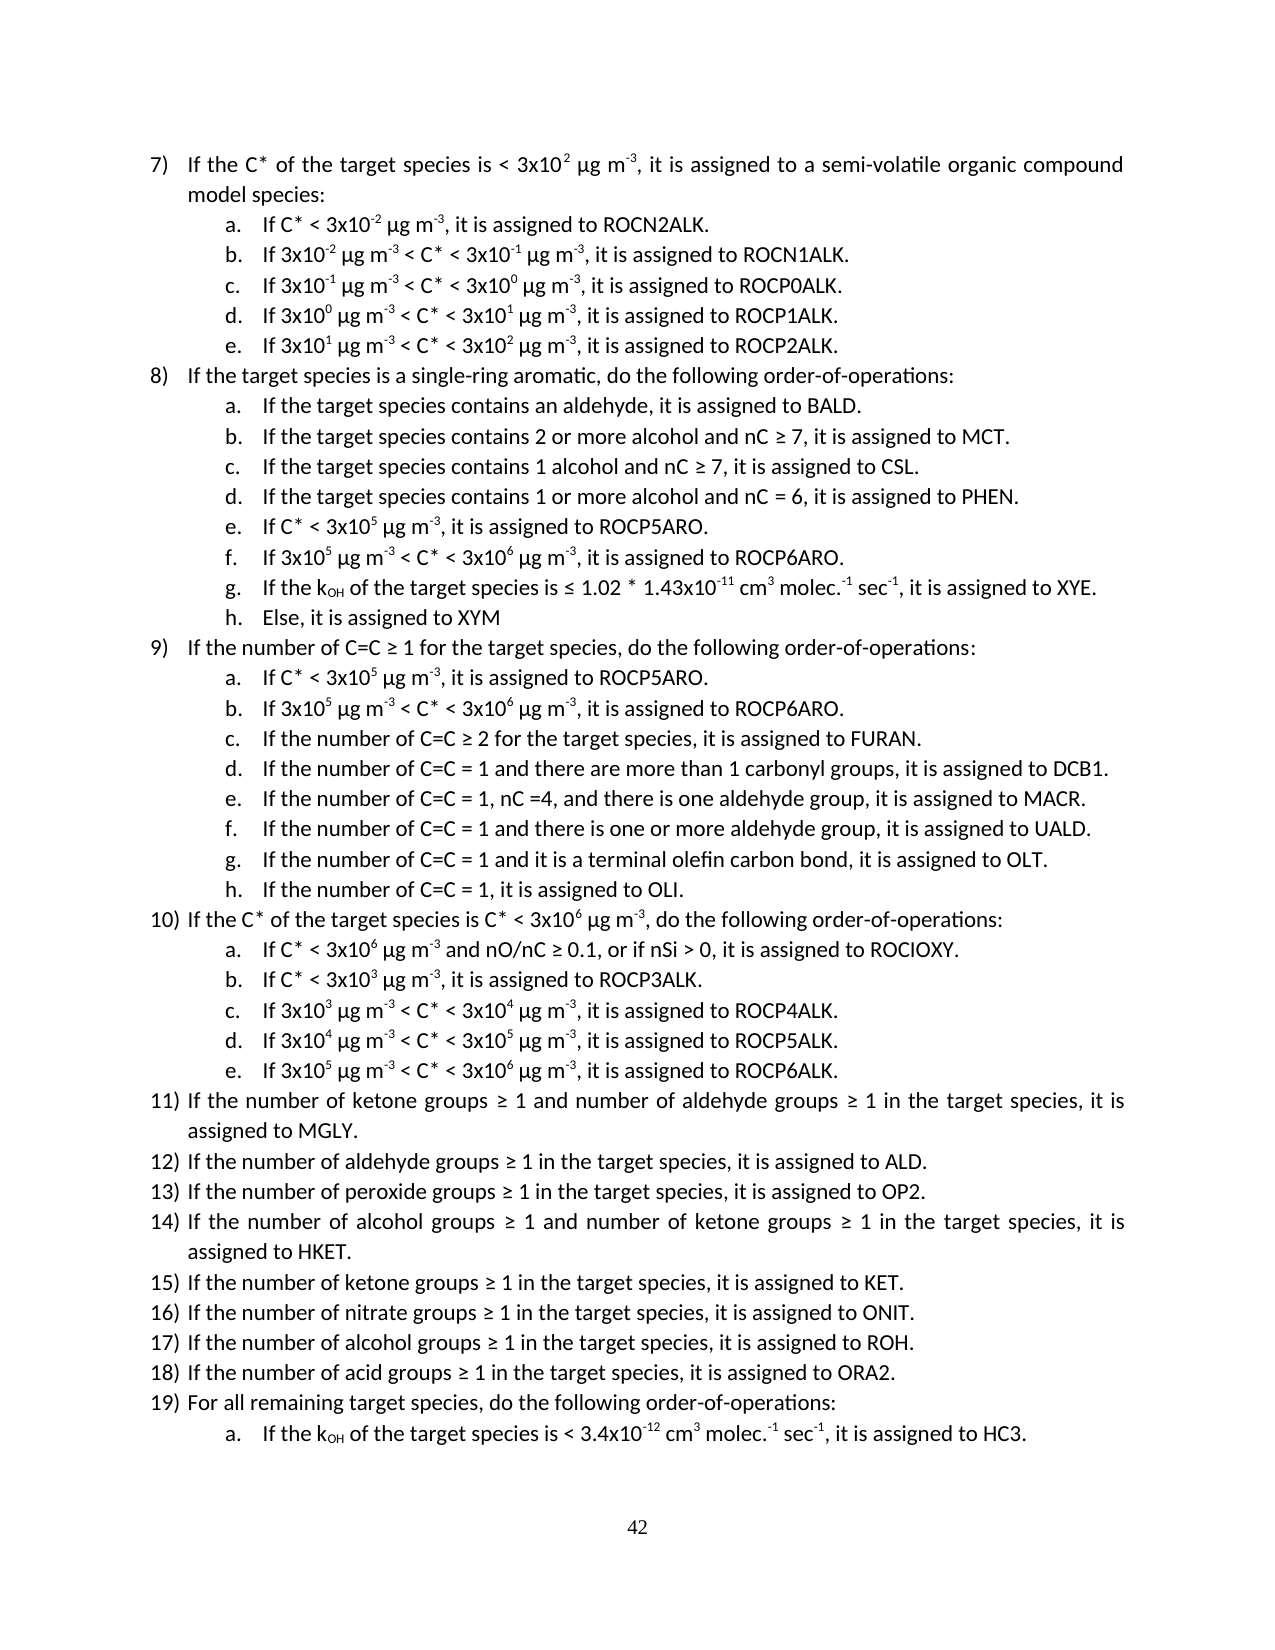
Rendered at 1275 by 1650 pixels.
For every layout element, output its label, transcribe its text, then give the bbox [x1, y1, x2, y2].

list If 3x105 μg m-3 < C* < 3x106 μg m-3, it is assigned to ROCP6ARO. [225, 694, 1125, 722]
list For all remaining target species, do the following order-of-operations: [150, 1388, 1125, 1417]
list If 3x105 μg m-3 < C* < 3x106 μg m-3, it is assigned to ROCP6ALK. [225, 1056, 1125, 1084]
list If the target species is a single-ring aromatic, do the following order-of-operations: [150, 361, 1125, 389]
list If C* < 3x103 μg m-3, it is assigned to ROCP3ALK. [225, 966, 1125, 994]
list If the number of peroxide groups ≥ 1 in the target species, it is assigned to OP2. [150, 1177, 1125, 1205]
list If the number of alcohol groups ≥ 1 in the target species, it is assigned to ROH. [150, 1328, 1125, 1356]
list If the number of C=C = 1 and it is a terminal olefin carbon bond, it is assigned to OLT. [225, 845, 1125, 873]
list If the number of C=C = 1 and there is one or more aldehyde group, it is assigned to UALD. [225, 814, 1125, 843]
list If C* < 3x105 μg m-3, it is assigned to ROCP5ARO. [225, 512, 1125, 541]
list If 3x101 μg m-3 < C* < 3x102 μg m-3, it is assigned to ROCP2ALK. [225, 331, 1125, 359]
list If 3x105 μg m-3 < C* < 3x106 μg m-3, it is assigned to ROCP6ARO. [225, 543, 1125, 571]
list If 3x104 μg m-3 < C* < 3x105 μg m-3, it is assigned to ROCP5ALK. [225, 1026, 1125, 1054]
list If 3x10-1 μg m-3 < C* < 3x100 μg m-3, it is assigned to ROCP0ALK. [225, 271, 1125, 299]
list If C* < 3x106 μg m-3 and nO/nC ≥ 0.1, or if nSi > 0, it is assigned to ROCIOXY. [225, 935, 1125, 963]
list If C* < 3x10-2 μg m-3, it is assigned to ROCN2ALK. [225, 210, 1125, 238]
list If the target species contains 1 alcohol and nC ≥ 7, it is assigned to CSL. [225, 452, 1125, 480]
list If 3x100 μg m-3 < C* < 3x101 μg m-3, it is assigned to ROCP1ALK. [225, 301, 1125, 329]
list If the number of ketone groups ≥ 1 in the target species, it is assigned to KET. [150, 1268, 1125, 1296]
list If the number of C=C = 1, it is assigned to OLI. [225, 875, 1125, 903]
list If the C* of the target species is C* < 3x106 μg m-3, do the following order-of-operations: [150, 905, 1125, 933]
list If the target species contains an aldehyde, it is assigned to BALD. [225, 392, 1125, 420]
list If the kOH of the target species is ≤ 1.02 * 1.43x10-11 cm3 molec.-1 sec-1, it is assigned to XYE. [225, 573, 1125, 601]
list If the number of C=C = 1, nC =4, and there is one aldehyde group, it is assigned to MACR. [225, 784, 1125, 812]
list If the number of acid groups ≥ 1 in the target species, it is assigned to ORA2. [150, 1358, 1125, 1386]
list If 3x10-2 μg m-3 < C* < 3x10-1 μg m-3, it is assigned to ROCN1ALK. [225, 241, 1125, 269]
list If the number of nitrate groups ≥ 1 in the target species, it is assigned to ONIT. [150, 1298, 1125, 1326]
list If the number of C=C = 1 and there are more than 1 carbonyl groups, it is assigned to DCB1. [225, 754, 1125, 782]
list If the number of alcohol groups ≥ 1 and number of ketone groups ≥ 1 in the target species, it is assigned to HKET. [150, 1207, 1125, 1266]
list If the C* of the target species is < 3x102 μg m-3, it is assigned to a semi-volatile organic compound model species: [150, 150, 1125, 208]
list If C* < 3x105 μg m-3, it is assigned to ROCP5ARO. [225, 663, 1125, 692]
list If the kOH of the target species is < 3.4x10-12 cm3 molec.-1 sec-1, it is assigned to HC3. [225, 1419, 1125, 1447]
list If the number of C=C ≥ 1 for the target species, do the following order-of-operations: [150, 633, 1125, 661]
list If the target species contains 1 or more alcohol and nC = 6, it is assigned to PHEN. [225, 482, 1125, 510]
list If the target species contains 2 or more alcohol and nC ≥ 7, it is assigned to MCT. [225, 422, 1125, 450]
list If the number of aldehyde groups ≥ 1 in the target species, it is assigned to ALD. [150, 1147, 1125, 1175]
list Else, it is assigned to XYM [225, 603, 1125, 631]
list If 3x103 μg m-3 < C* < 3x104 μg m-3, it is assigned to ROCP4ALK. [225, 996, 1125, 1024]
list If the number of ketone groups ≥ 1 and number of aldehyde groups ≥ 1 in the target species, it is assigned to MGLY. [150, 1086, 1125, 1145]
list If the number of C=C ≥ 2 for the target species, it is assigned to FURAN. [225, 724, 1125, 752]
